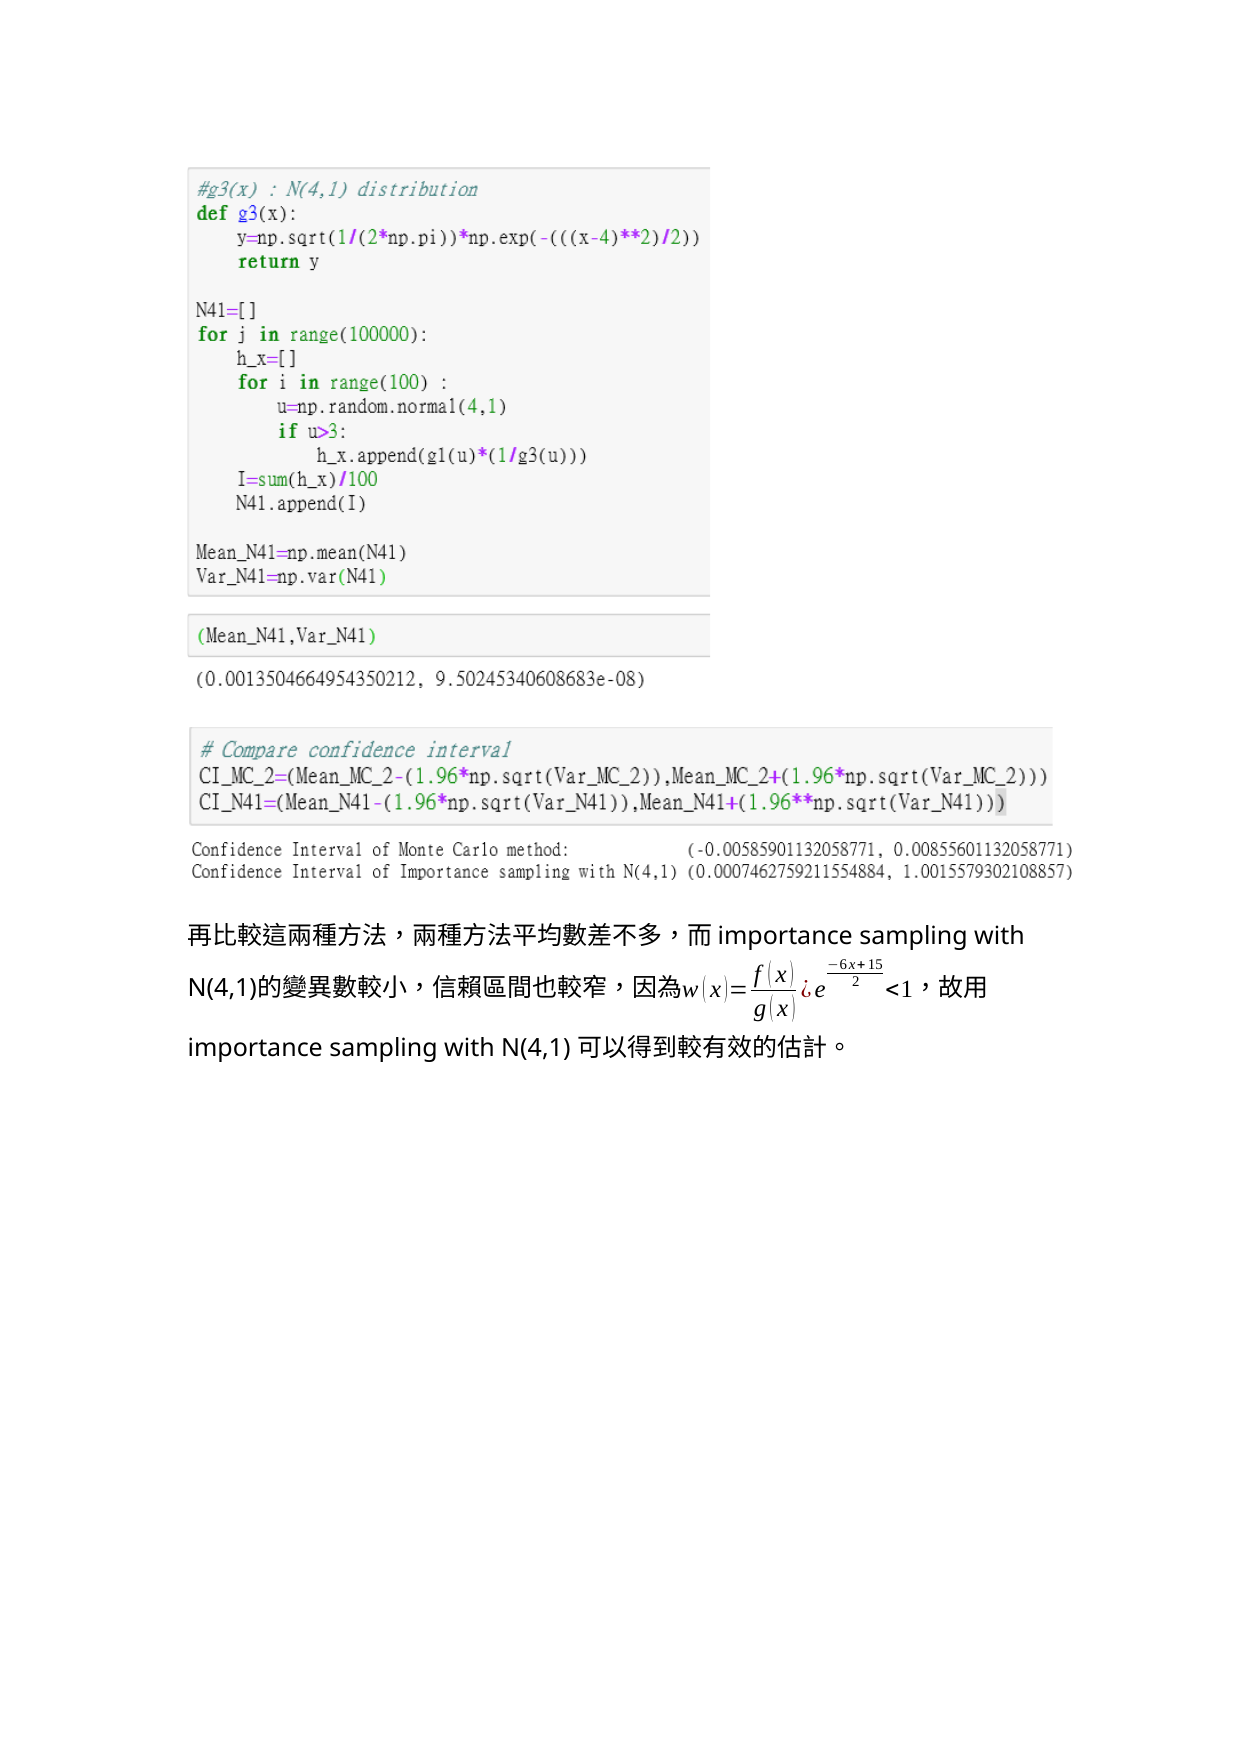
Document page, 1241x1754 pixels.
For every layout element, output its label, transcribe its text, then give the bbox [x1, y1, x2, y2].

text 再比較這兩種方法，兩種方法平均數差不多，而importance sampling with N(4,1)的變異數較小，信賴區間也較窄，因為，故用importance sampling with N(4,1) 可以得到較有效的估計。 [187, 914, 1053, 1064]
picture [187, 164, 711, 712]
picture [187, 839, 1079, 886]
picture [187, 727, 1053, 827]
